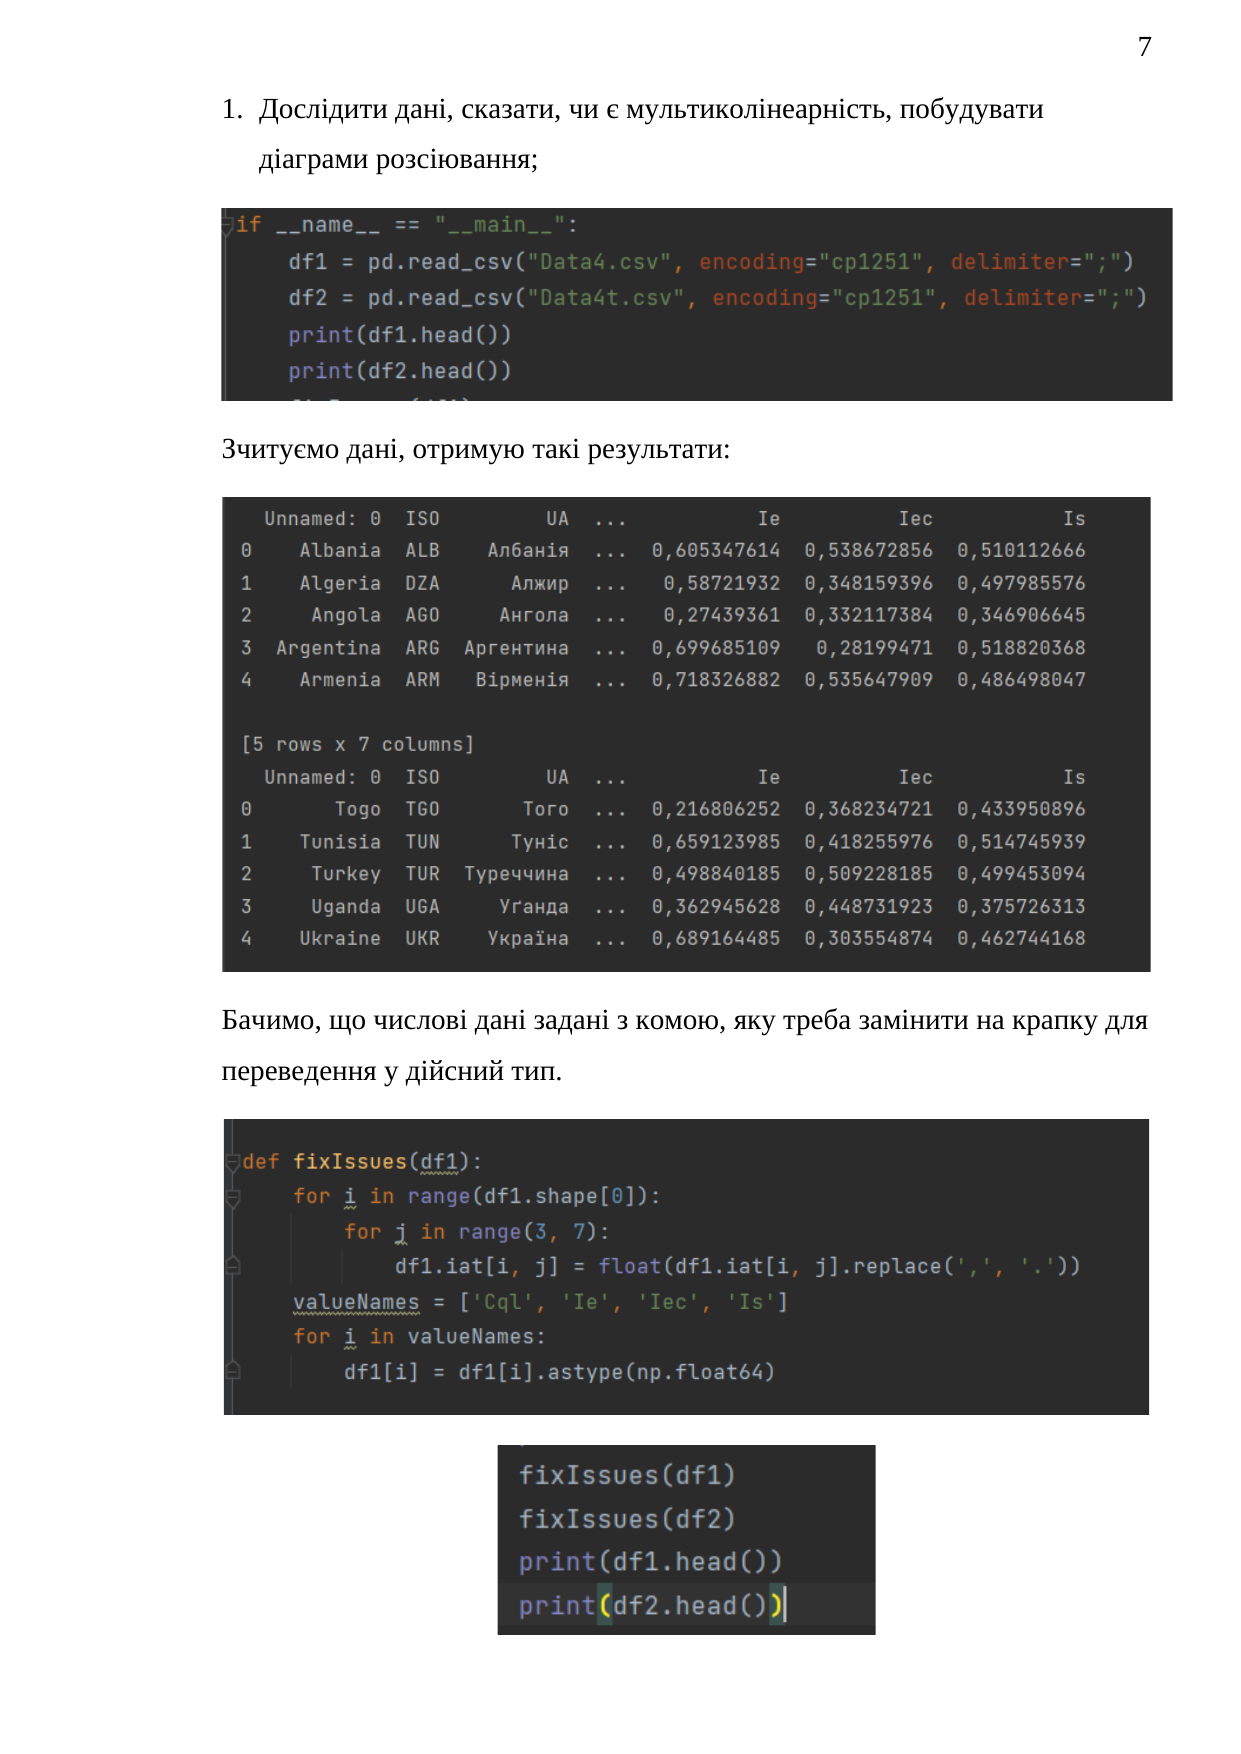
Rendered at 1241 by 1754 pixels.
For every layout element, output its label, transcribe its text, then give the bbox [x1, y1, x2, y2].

text Зчитуємо дані, отримую такі результати: [221, 431, 1152, 464]
picture [223, 1119, 1150, 1415]
picture [222, 497, 1151, 972]
text Бачимо, що числові дані задані з комою, яку треба замінити на крапку для переведення у дійсний тип. [221, 1002, 1152, 1086]
list Дослідити дані, сказати, чи є мультиколінеарність, побудувати діаграми розсіювання; [221, 91, 1152, 175]
picture [497, 1445, 876, 1635]
picture [221, 208, 1173, 401]
